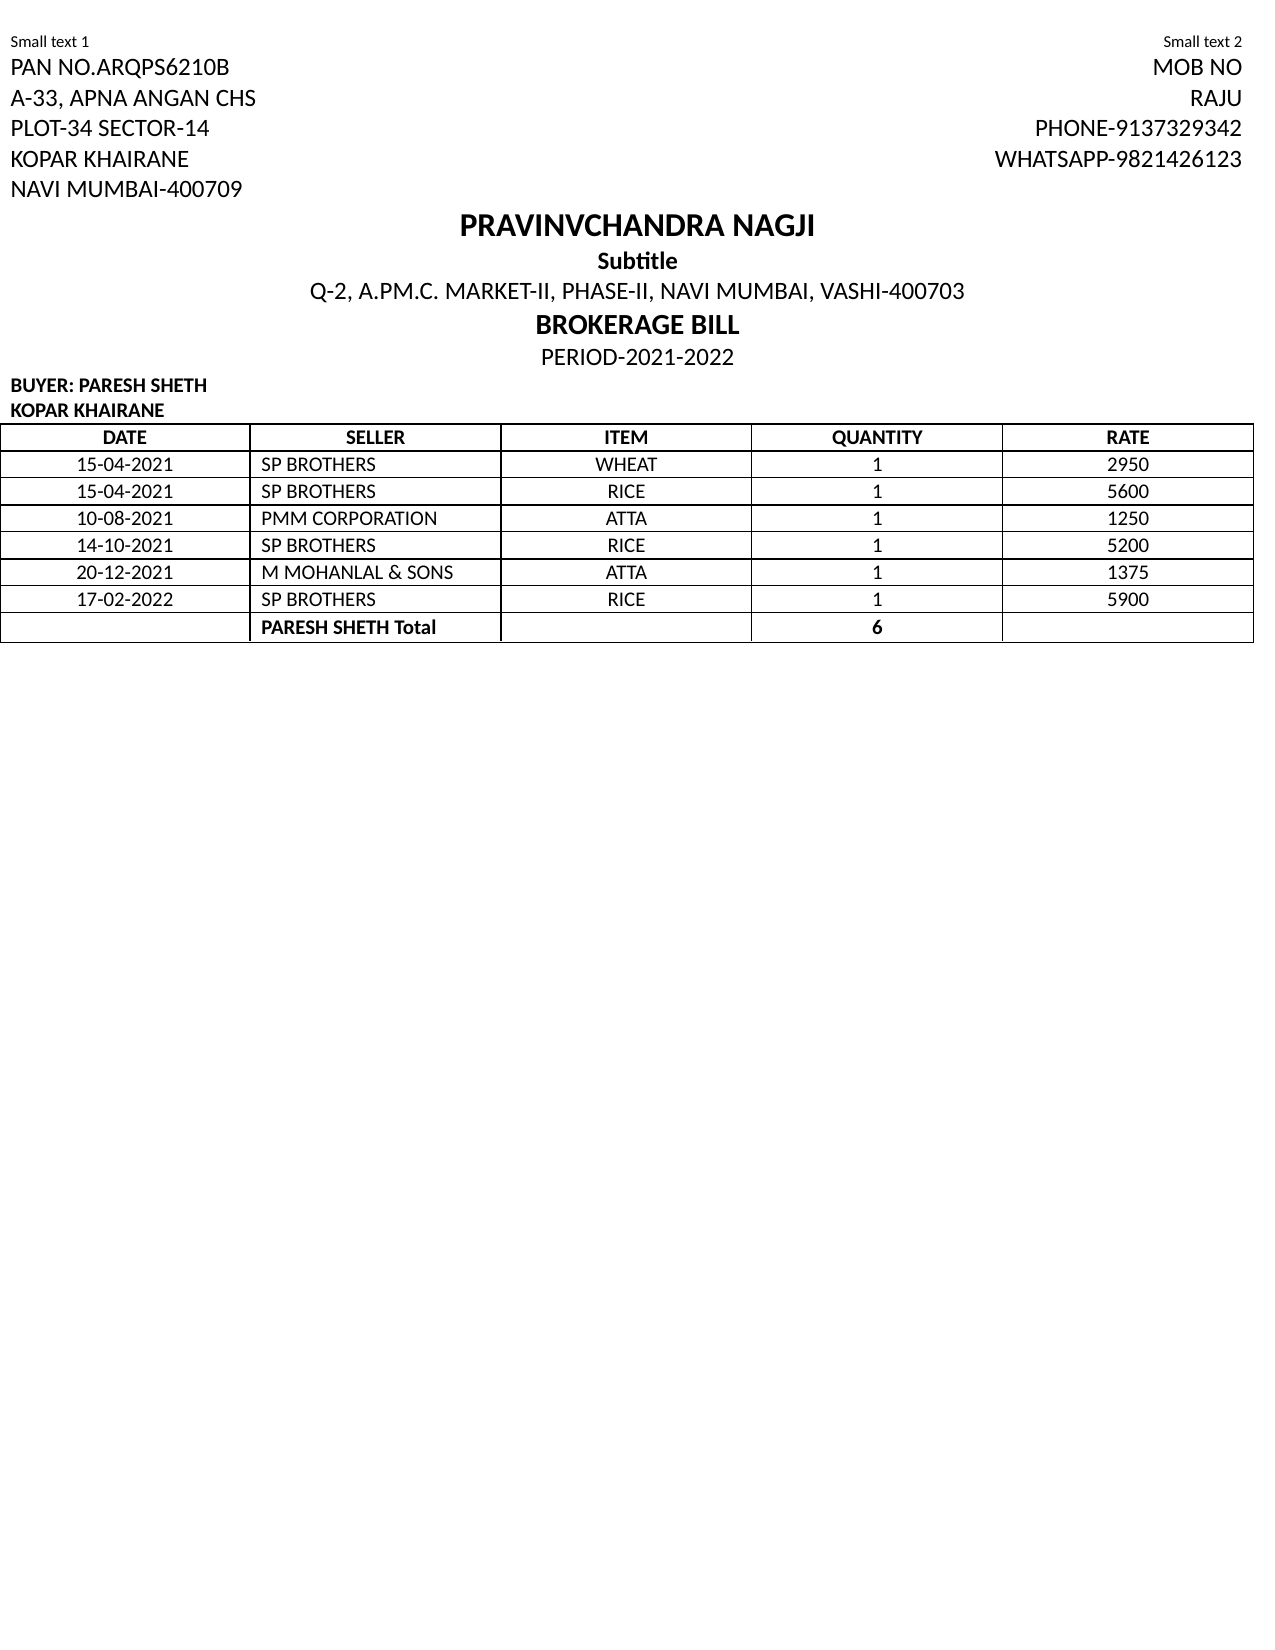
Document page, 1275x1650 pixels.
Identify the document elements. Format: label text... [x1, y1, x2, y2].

table_cell SP BROTHERS [251, 452, 500, 477]
table_cell PARESH SHETH Total [251, 613, 500, 647]
table_cell SP BROTHERS [251, 532, 500, 558]
table_cell 14-10-2021 [1, 532, 249, 558]
table_cell [1003, 613, 1253, 647]
table_cell 5200 [1003, 532, 1253, 558]
table_header ITEM [502, 425, 751, 450]
table_cell SP BROTHERS [251, 586, 500, 612]
table_cell 5600 [1003, 478, 1253, 504]
table_cell ATTA [502, 560, 751, 585]
text BROKERAGE BILL PERIOD-2021-2022 [10, 306, 1264, 372]
table_cell 1 [752, 506, 1002, 531]
table_header SELLER [251, 425, 500, 450]
table_cell 1 [752, 586, 1002, 612]
table_cell WHEAT [502, 452, 751, 477]
table_cell RICE [502, 478, 751, 504]
table_cell 1250 [1003, 506, 1253, 531]
table_cell ATTA [502, 506, 751, 531]
table_cell 20-12-2021 [1, 560, 249, 585]
table_header RATE [1003, 425, 1253, 450]
table_header Small text 2 [626, 31, 1253, 52]
table_cell 1 [752, 532, 1002, 558]
table_cell 10-08-2021 [1, 506, 249, 531]
table_cell 1 [752, 560, 1002, 585]
table_cell SP BROTHERS [251, 478, 500, 504]
table_cell 6 [752, 613, 1002, 647]
table_cell RICE [502, 586, 751, 612]
table_cell 15-04-2021 [1, 478, 249, 504]
table_cell M MOHANLAL & SONS [251, 560, 500, 585]
text PRAVINVCHANDRA NAGJI Subtitle Q-2, A.PM.C. MARKET-II, PHASE-II, NAVI MUMBAI, VASHI-400703 [10, 204, 1264, 306]
table_cell RICE [502, 532, 751, 558]
table_cell 1375 [1003, 560, 1253, 585]
table_header DATE [1, 425, 249, 450]
table_cell 15-04-2021 [1, 452, 249, 477]
table_header QUANTITY [752, 425, 1002, 450]
table_cell [502, 613, 751, 647]
text BUYER: PARESH SHETH KOPAR KHAIRANE [10, 372, 1264, 423]
table_cell 1 [752, 478, 1002, 504]
table_cell 1 [752, 452, 1002, 477]
table_header MOB NO RAJU PHONE-9137329342 WHATSAPP-9821426123 [626, 52, 1253, 204]
table_header PAN NO.ARQPS6210B A-33, APNA ANGAN CHS PLOT-34 SECTOR-14 KOPAR KHAIRANE NAVI MUMBAI-400709 [0, 52, 626, 204]
table_cell 17-02-2022 [1, 586, 249, 612]
table_cell PMM CORPORATION [251, 506, 500, 531]
table_header Small text 1 [0, 31, 626, 52]
table_cell [1, 613, 249, 647]
table_cell 2950 [1003, 452, 1253, 477]
table_cell 5900 [1003, 586, 1253, 612]
